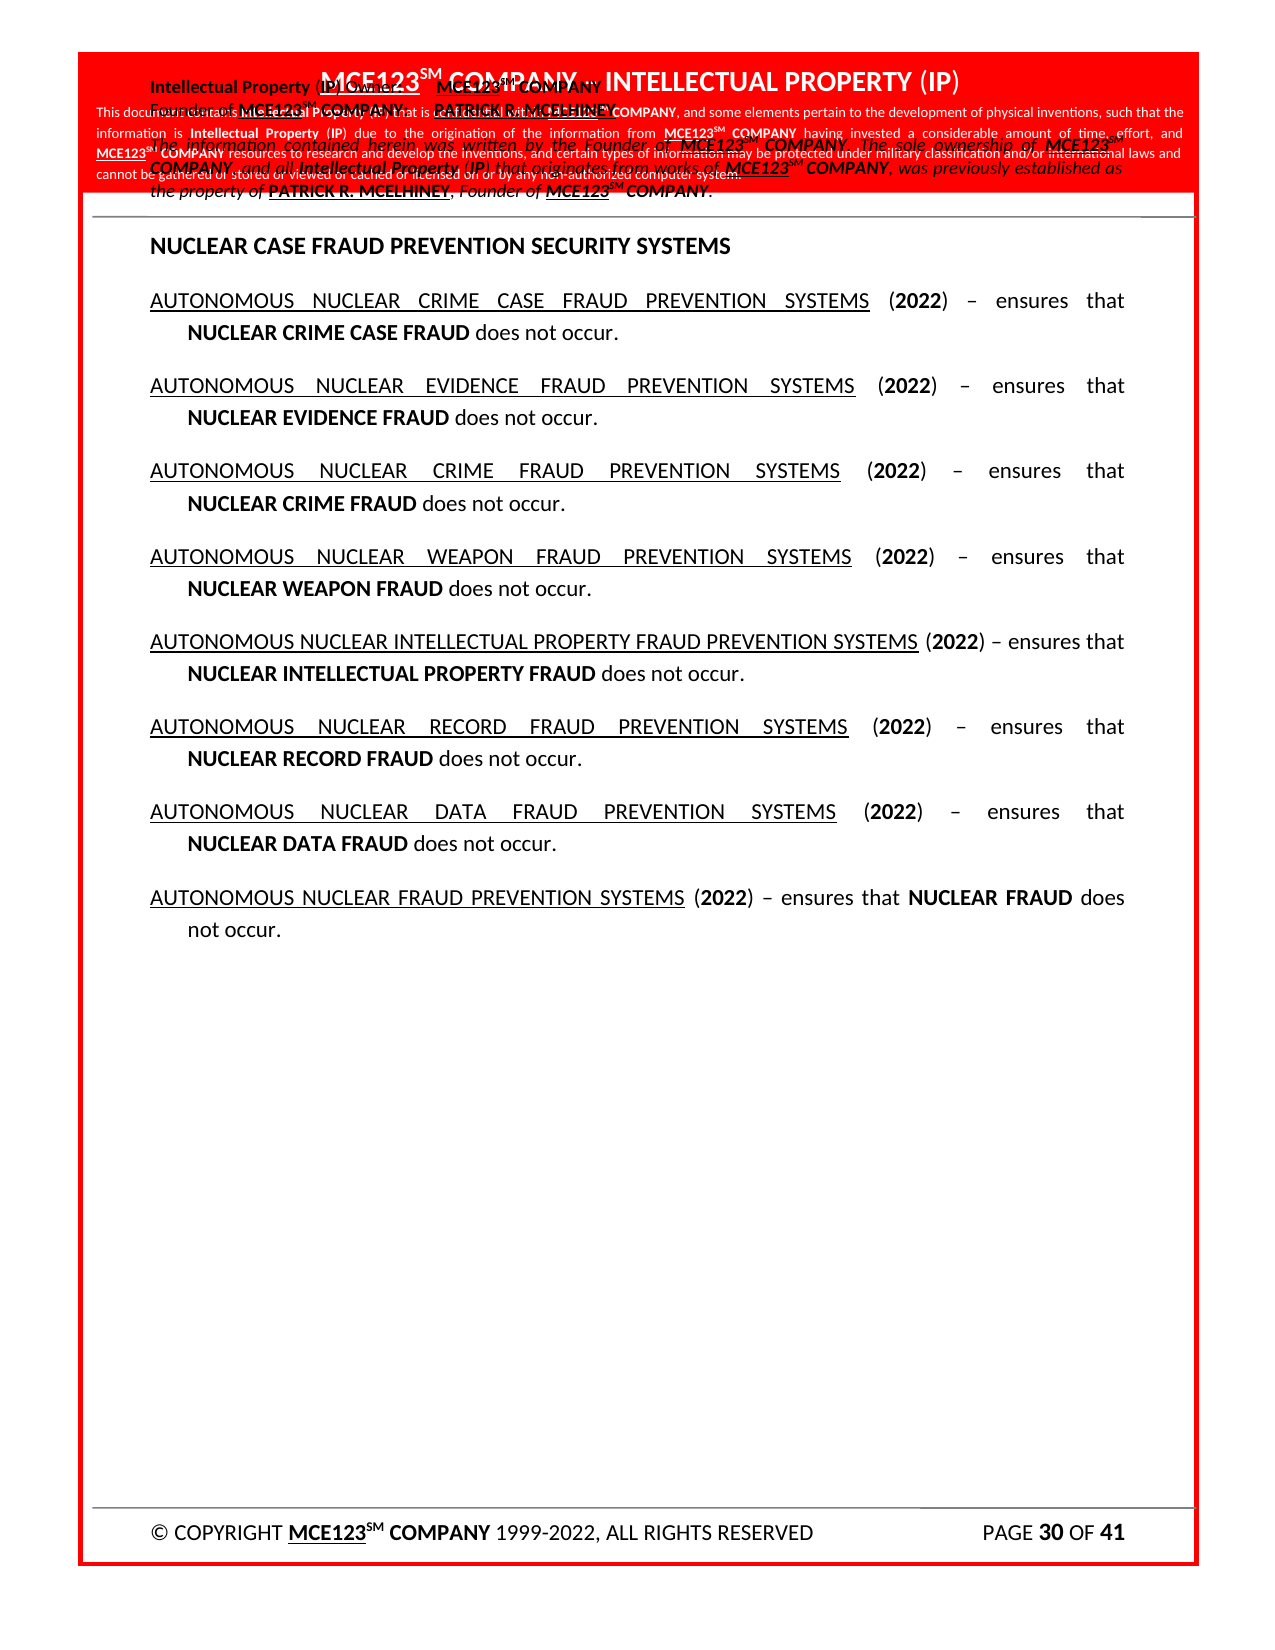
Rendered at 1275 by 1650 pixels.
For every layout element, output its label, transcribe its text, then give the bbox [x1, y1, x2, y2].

text AUTONOMOUS NUCLEAR RECORD FRAUD PREVENTION SYSTEMS (2022) – ensures that NUCLEAR RECORD FRAUD does not occur. [150, 712, 1125, 772]
text AUTONOMOUS NUCLEAR DATA FRAUD PREVENTION SYSTEMS (2022) – ensures that NUCLEAR DATA FRAUD does not occur. [150, 797, 1125, 858]
text NUCLEAR CASE FRAUD PREVENTION SECURITY SYSTEMS [150, 230, 1125, 261]
text AUTONOMOUS NUCLEAR WEAPON FRAUD PREVENTION SYSTEMS (2022) – ensures that NUCLEAR WEAPON FRAUD does not occur. [150, 542, 1125, 602]
text AUTONOMOUS NUCLEAR CRIME CASE FRAUD PREVENTION SYSTEMS (2022) – ensures that NUCLEAR CRIME CASE FRAUD does not occur. [150, 286, 1125, 346]
text AUTONOMOUS NUCLEAR FRAUD PREVENTION SYSTEMS (2022) – ensures that NUCLEAR FRAUD does not occur. [150, 883, 1125, 943]
text AUTONOMOUS NUCLEAR CRIME FRAUD PREVENTION SYSTEMS (2022) – ensures that NUCLEAR CRIME FRAUD does not occur. [150, 457, 1125, 517]
text AUTONOMOUS NUCLEAR INTELLECTUAL PROPERTY FRAUD PREVENTION SYSTEMS (2022) – ensures that NUCLEAR INTELLECTUAL PROPERTY FRAUD does not occur. [150, 627, 1125, 687]
text AUTONOMOUS NUCLEAR EVIDENCE FRAUD PREVENTION SYSTEMS (2022) – ensures that NUCLEAR EVIDENCE FRAUD does not occur. [150, 371, 1125, 432]
